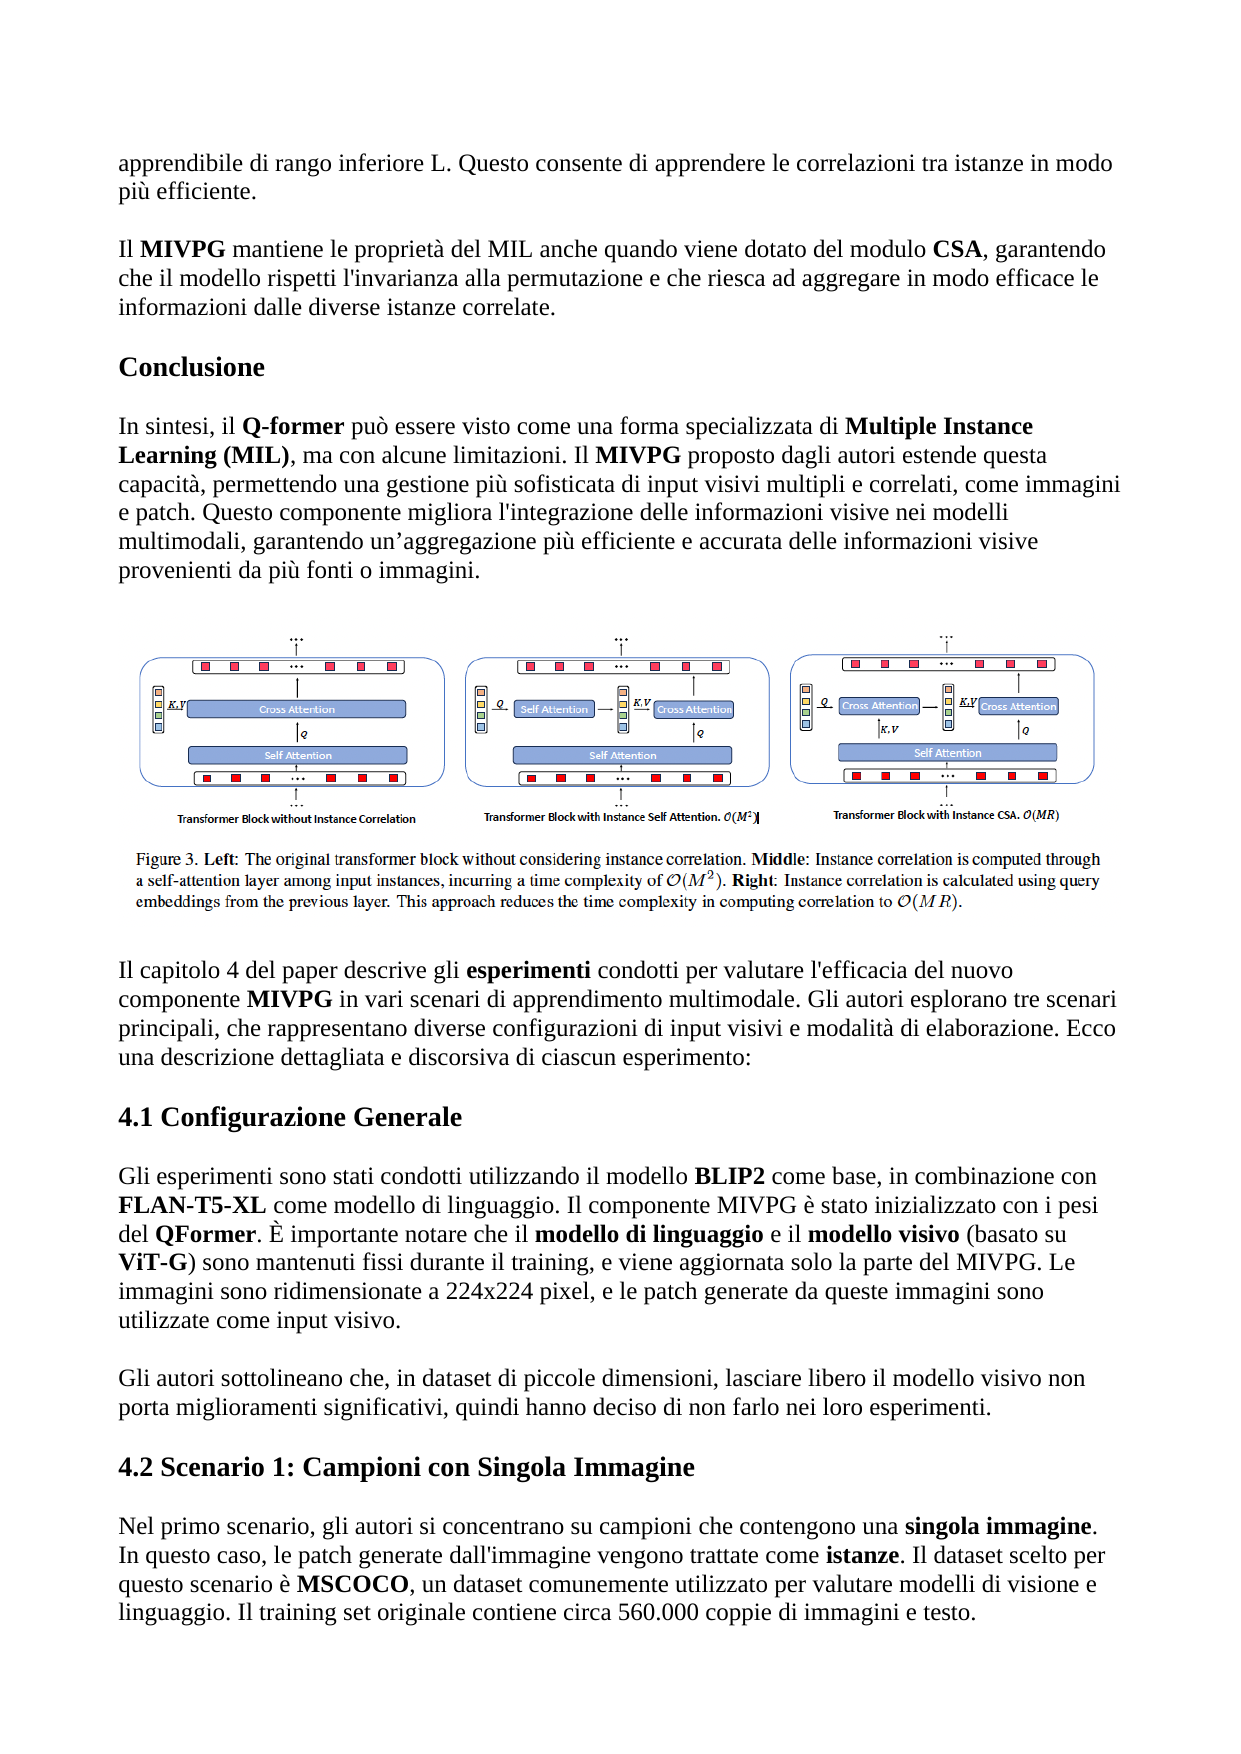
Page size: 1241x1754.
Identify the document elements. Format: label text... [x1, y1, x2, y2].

text Nel primo scenario, gli autori si concentrano su campioni che contengono una singola immagine. In questo caso, le patch generate dall'immagine vengono trattate come istanze. Il dataset scelto per questo scenario è MSCOCO, un dataset comunemente utilizzato per valutare modelli di visione e linguaggio. Il training set originale contiene circa 560.000 coppie di immagini e testo. [118, 1511, 1122, 1626]
text In sintesi, il Q-former può essere visto come una forma specializzata di Multiple Instance Learning (MIL), ma con alcune limitazioni. Il MIVPG proposto dagli autori estende questa capacità, permettendo una gestione più sofisticata di input visivi multipli e correlati, come immagini e patch. Questo componente migliora l'integrazione delle informazioni visive nei modelli multimodali, garantendo un’aggregazione più efficiente e accurata delle informazioni visive provenienti da più fonti o immagini. [118, 411, 1122, 584]
text Gli esperimenti sono stati condotti utilizzando il modello BLIP2 come base, in combinazione con FLAN-T5-XL come modello di linguaggio. Il componente MIVPG è stato inizializzato con i pesi del QFormer. È importante notare che il modello di linguaggio e il modello visivo (basato su ViT-G) sono mantenuti fissi durante il training, e viene aggiornata solo la parte del MIVPG. Le immagini sono ridimensionate a 224x224 pixel, e le patch generate da queste immagini sono utilizzate come input visivo. [118, 1161, 1122, 1334]
subtitle 4.1 Configurazione Generale [118, 1100, 1122, 1132]
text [118, 148, 1122, 205]
subtitle 4.2 Scenario 1: Campioni con Singola Immagine [118, 1449, 1122, 1482]
picture [118, 612, 1122, 927]
text Il MIVPG mantiene le proprietà del MIL anche quando viene dotato del modulo CSA, garantendo che il modello rispetti l'invarianza alla permutazione e che riesca ad aggregare in modo efficace le informazioni dalle diverse istanze correlate. [118, 234, 1122, 321]
text Conclusione [118, 350, 1122, 382]
text Gli autori sottolineano che, in dataset di piccole dimensioni, lasciare libero il modello visivo non porta miglioramenti significativi, quindi hanno deciso di non farlo nei loro esperimenti. [118, 1363, 1122, 1420]
text Il capitolo 4 del paper descrive gli esperimenti condotti per valutare l'efficacia del nuovo componente MIVPG in vari scenari di apprendimento multimodale. Gli autori esplorano tre scenari principali, che rappresentano diverse configurazioni di input visivi e modalità di elaborazione. Ecco una descrizione dettagliata e discorsiva di ciascun esperimento: [118, 956, 1122, 1071]
